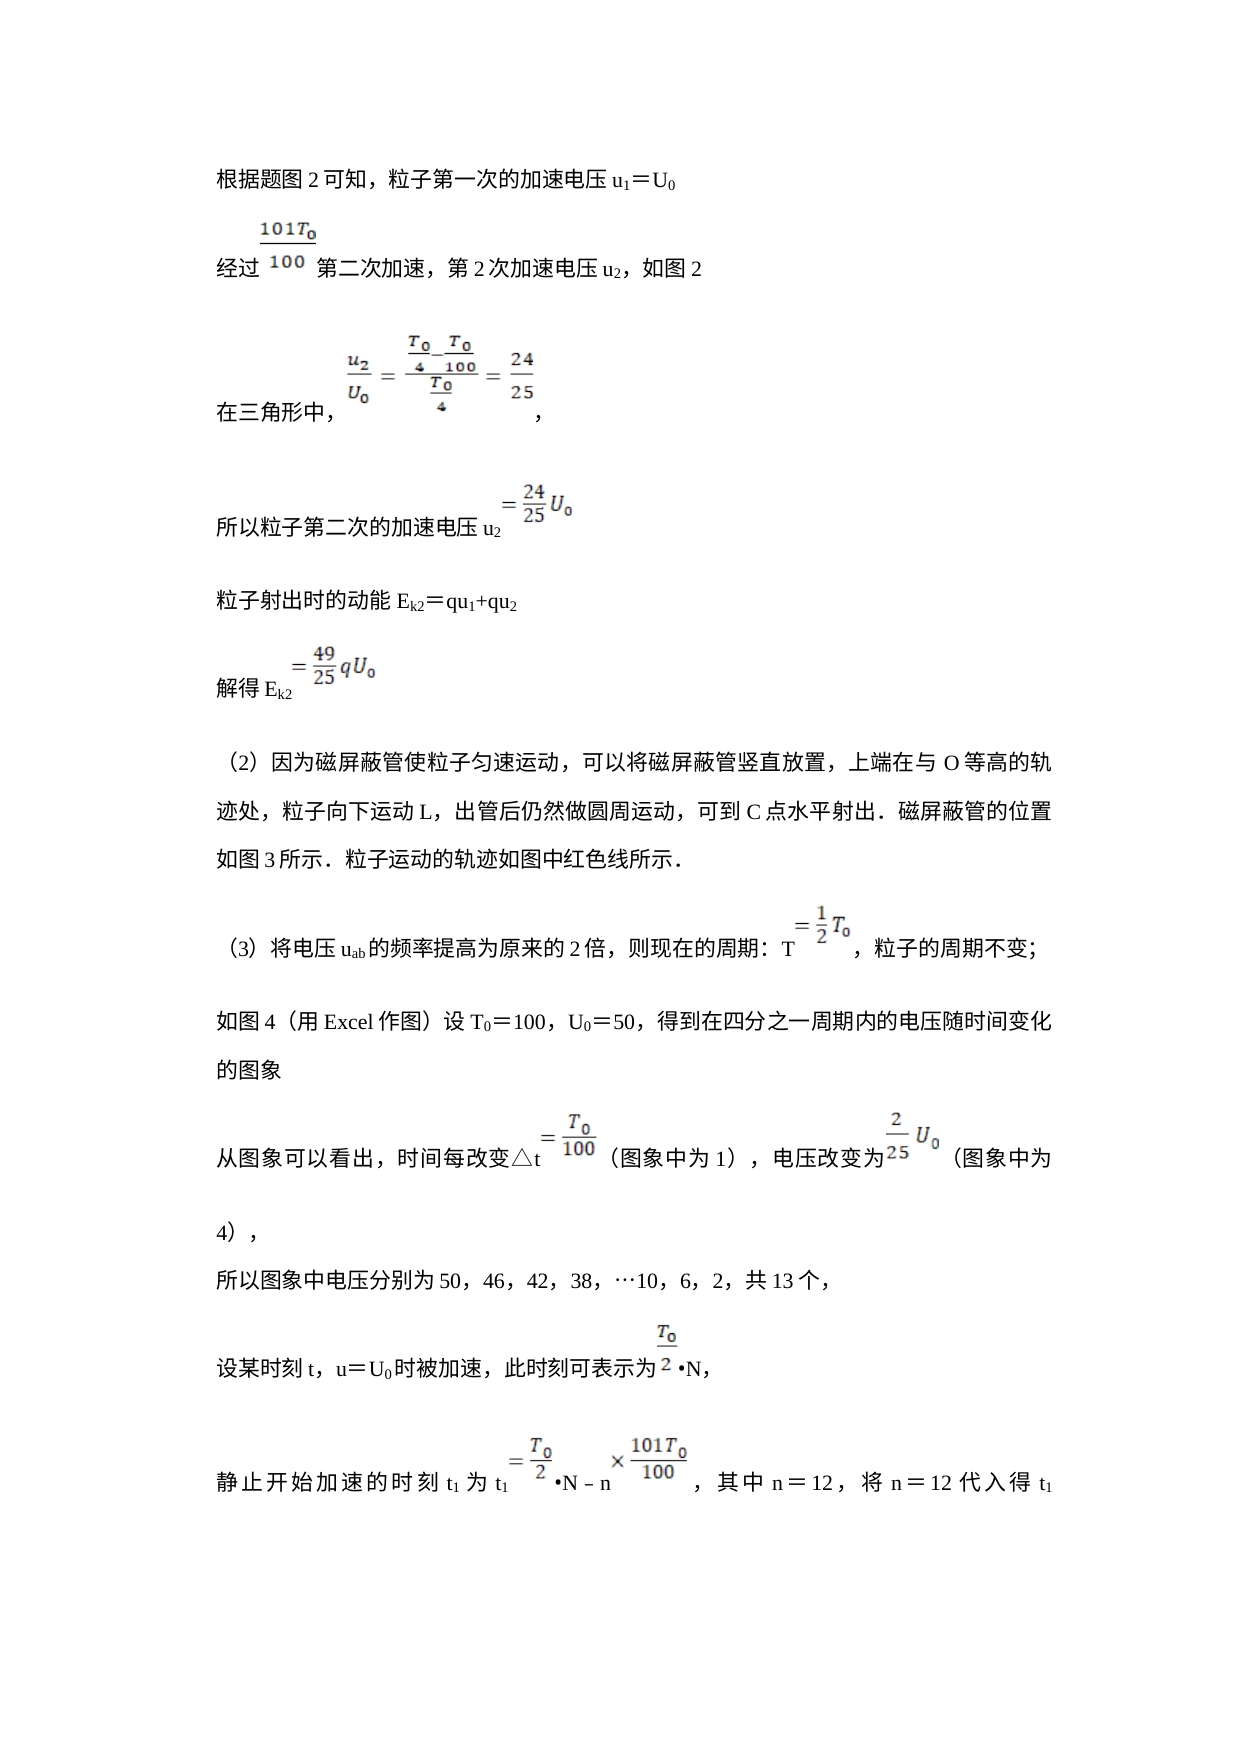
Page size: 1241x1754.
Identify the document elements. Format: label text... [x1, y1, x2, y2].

text 如图4（用Excel作图）设T0＝100，U0＝50，得到在四分之一周期内的电压随时间变化的图象 [216, 1004, 1053, 1085]
picture [508, 1424, 554, 1490]
picture [291, 631, 378, 697]
picture [657, 1311, 678, 1377]
text 所以粒子第二次的加速电压u2 [216, 469, 1053, 567]
picture [886, 1100, 939, 1167]
text 解得Ek2 [216, 631, 1053, 729]
picture [347, 323, 534, 421]
text （2）因为磁屏蔽管使粒子匀速运动，可以将磁屏蔽管竖直放置，上端在与O等高的轨迹处，粒子向下运动L，出管后仍然做圆周运动，可到C点水平射出．磁屏蔽管的位置如图3所示．粒子运动的轨迹如图中红色线所示． [216, 744, 1053, 874]
text 所以图象中电压分别为50，46，42，38，…10，6，2，共13个， [216, 1263, 1053, 1295]
text 根据题图2可知，粒子第一次的加速电压u1＝U0 [216, 162, 1053, 194]
text 设某时刻t，u＝U0时被加速，此时刻可表示为•N， [216, 1311, 1053, 1409]
text 粒子射出时的动能 Ek2＝qu1+qu2 [216, 583, 1053, 615]
text 从图象可以看出，时间每改变△t（图象中为1），电压改变为（图象中为4）， [216, 1101, 1053, 1247]
picture [501, 469, 575, 535]
text （3）将电压uab的频率提高为原来的2倍，则现在的周期：T，粒子的周期不变； [216, 890, 1053, 988]
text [216, 1424, 1053, 1522]
text 经过第二次加速，第2次加速电压u2，如图2 [216, 210, 1053, 308]
picture [794, 890, 853, 956]
picture [259, 210, 316, 276]
picture [610, 1424, 689, 1490]
picture [540, 1100, 597, 1167]
text 在三角形中，， [216, 324, 1053, 454]
